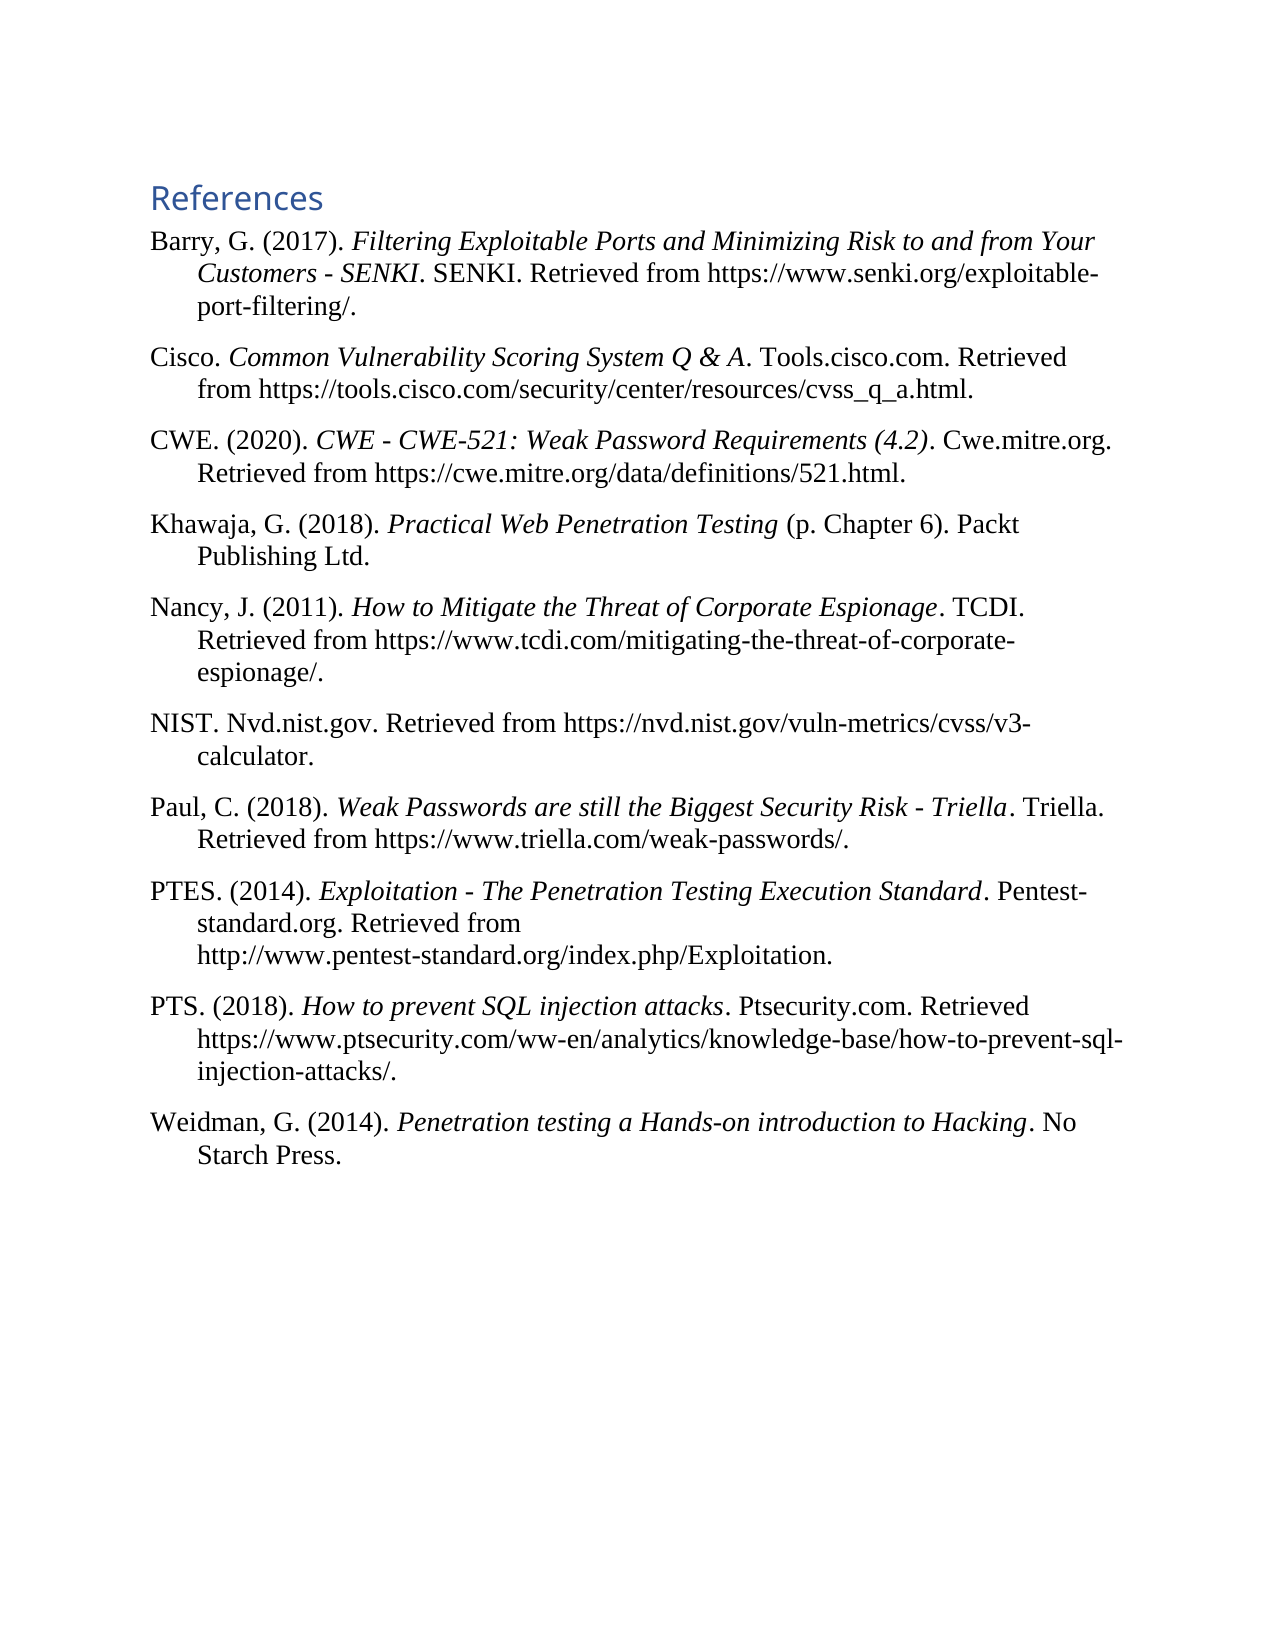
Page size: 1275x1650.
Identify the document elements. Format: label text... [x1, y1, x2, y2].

text Paul, C. (2018). Weak Passwords are still the Biggest Security Risk - Triella. Triella. Retrieved from https://www.triella.com/weak-passwords/. [150, 790, 1125, 855]
text NIST. Nvd.nist.gov. Retrieved from https://nvd.nist.gov/vuln-metrics/cvss/v3-calculator. [150, 706, 1125, 771]
text CWE. (2020). CWE - CWE-521: Weak Password Requirements (4.2). Cwe.mitre.org. Retrieved from https://cwe.mitre.org/data/definitions/521.html. [150, 423, 1125, 488]
text Khawaja, G. (2018). Practical Web Penetration Testing (p. Chapter 6). Packt Publishing Ltd. [150, 507, 1125, 572]
text Weidman, G. (2014). Penetration testing a Hands-on introduction to Hacking. No Starch Press. [150, 1105, 1125, 1170]
text PTS. (2018). How to prevent SQL injection attacks. Ptsecurity.com. Retrieved https://www.ptsecurity.com/ww-en/analytics/knowledge-base/how-to-prevent-sql-injection-attacks/. [150, 989, 1125, 1087]
subtitle References [150, 175, 1125, 220]
text PTES. (2014). Exploitation - The Penetration Testing Execution Standard. Pentest-standard.org. Retrieved from http://www.pentest-standard.org/index.php/Exploitation. [150, 873, 1125, 971]
text Barry, G. (2017). Filtering Exploitable Ports and Minimizing Risk to and from Your Customers - SENKI. SENKI. Retrieved from https://www.senki.org/exploitable-port-filtering/. [150, 224, 1125, 321]
text Cisco. Common Vulnerability Scoring System Q & A. Tools.cisco.com. Retrieved from https://tools.cisco.com/security/center/resources/cvss_q_a.html. [150, 340, 1125, 405]
text Nancy, J. (2011). How to Mitigate the Threat of Corporate Espionage. TCDI. Retrieved from https://www.tcdi.com/mitigating-the-threat-of-corporate-espionage/. [150, 591, 1125, 688]
